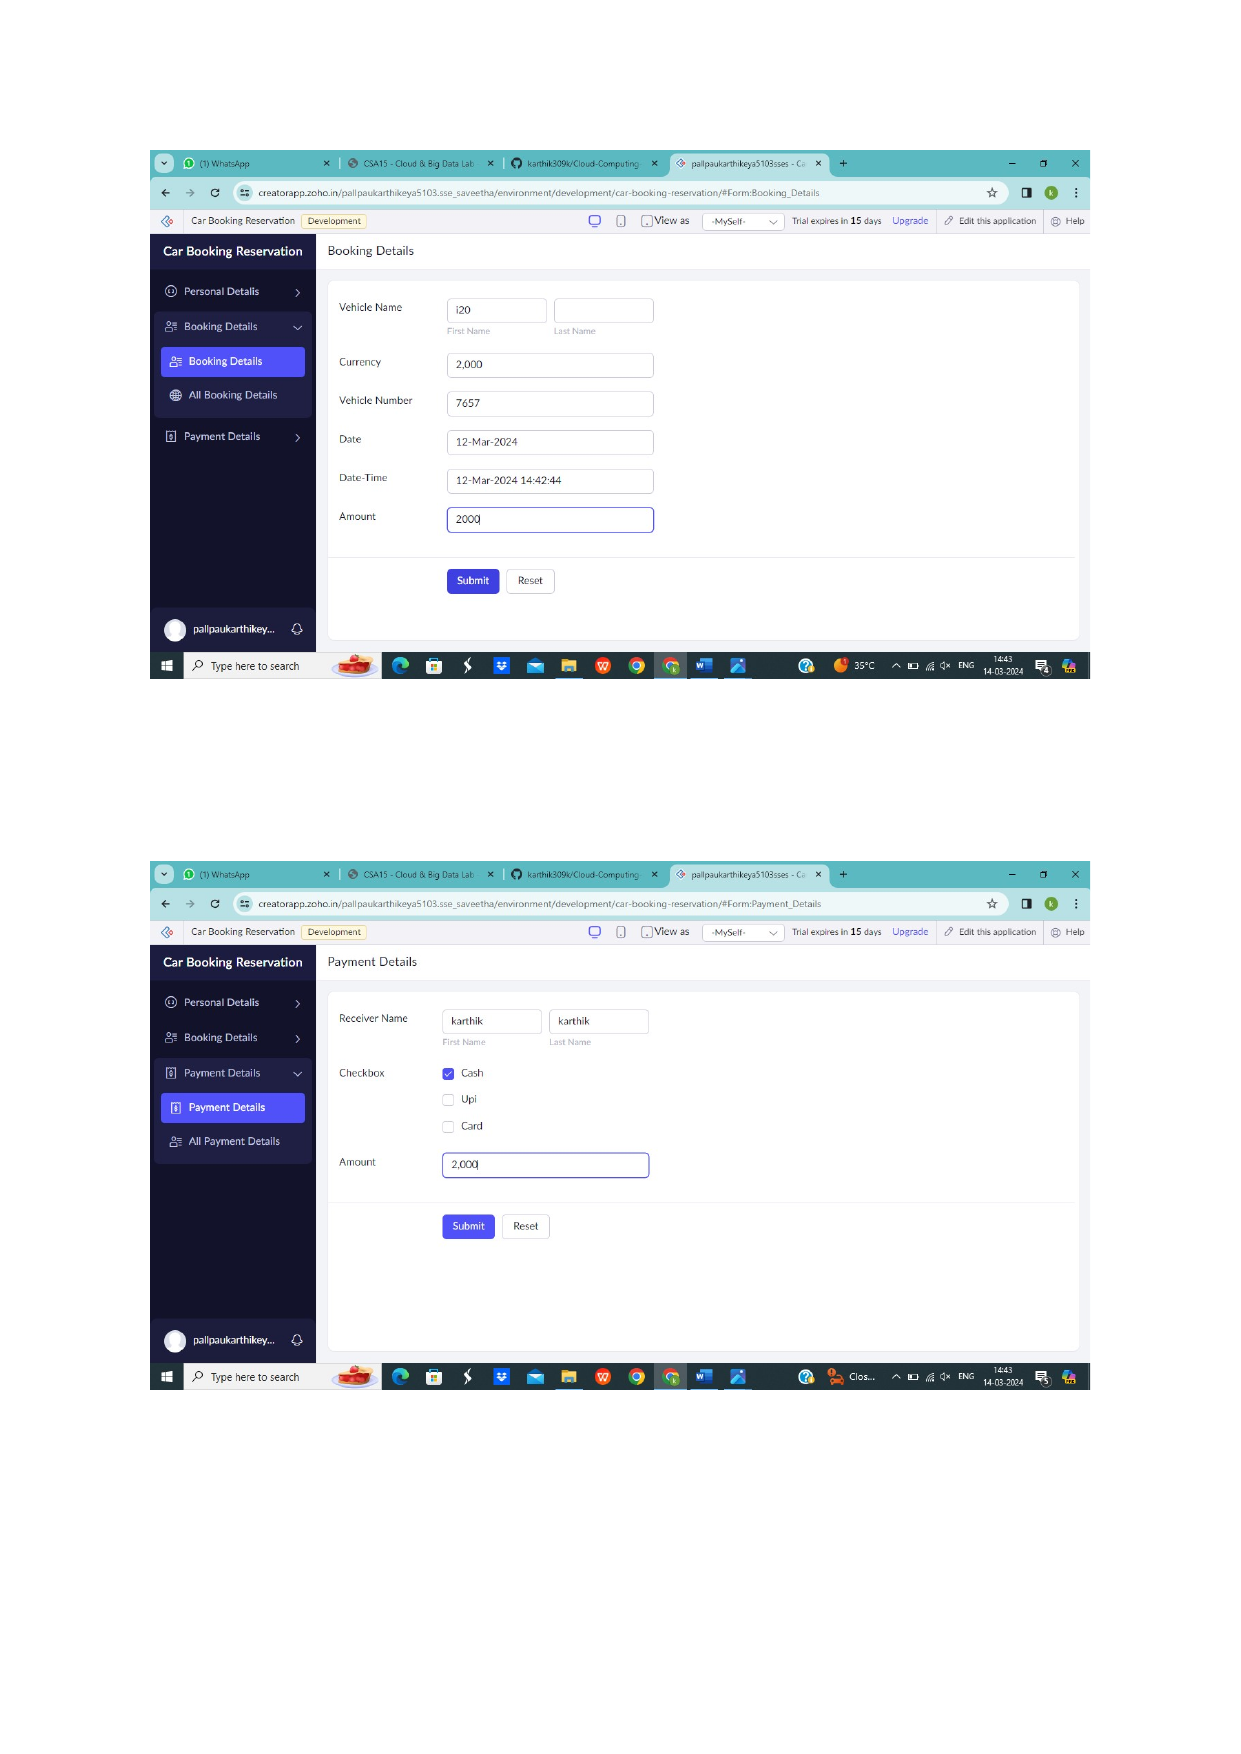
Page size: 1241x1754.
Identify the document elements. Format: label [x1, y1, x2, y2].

picture [150, 150, 1091, 679]
picture [150, 861, 1091, 1390]
